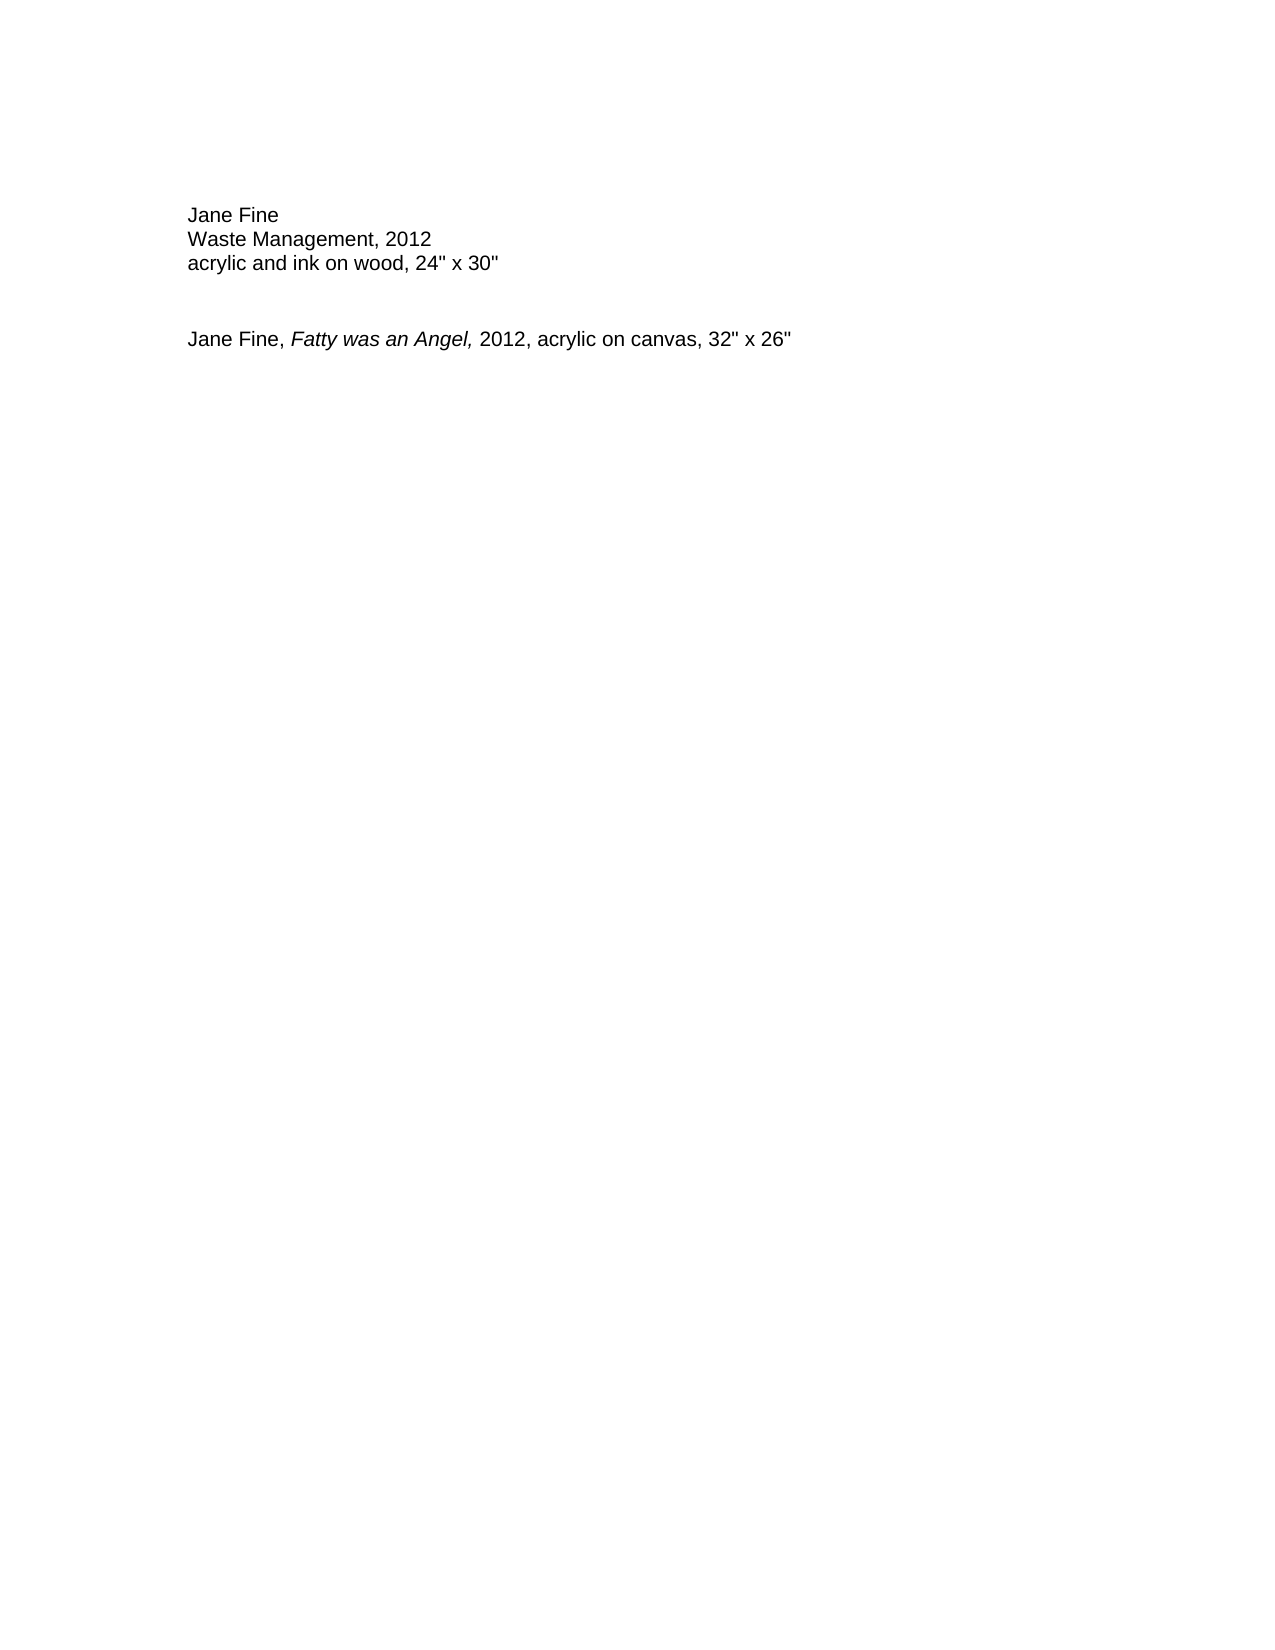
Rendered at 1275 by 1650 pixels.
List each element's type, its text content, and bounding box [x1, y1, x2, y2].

text Jane Fine [187, 203, 1087, 227]
text Jane Fine, Fatty was an Angel, 2012, acrylic on canvas, 32" x 26" [187, 327, 1087, 351]
text acrylic and ink on wood, 24" x 30" [187, 251, 1087, 274]
text Waste Management, 2012 [187, 227, 1087, 251]
